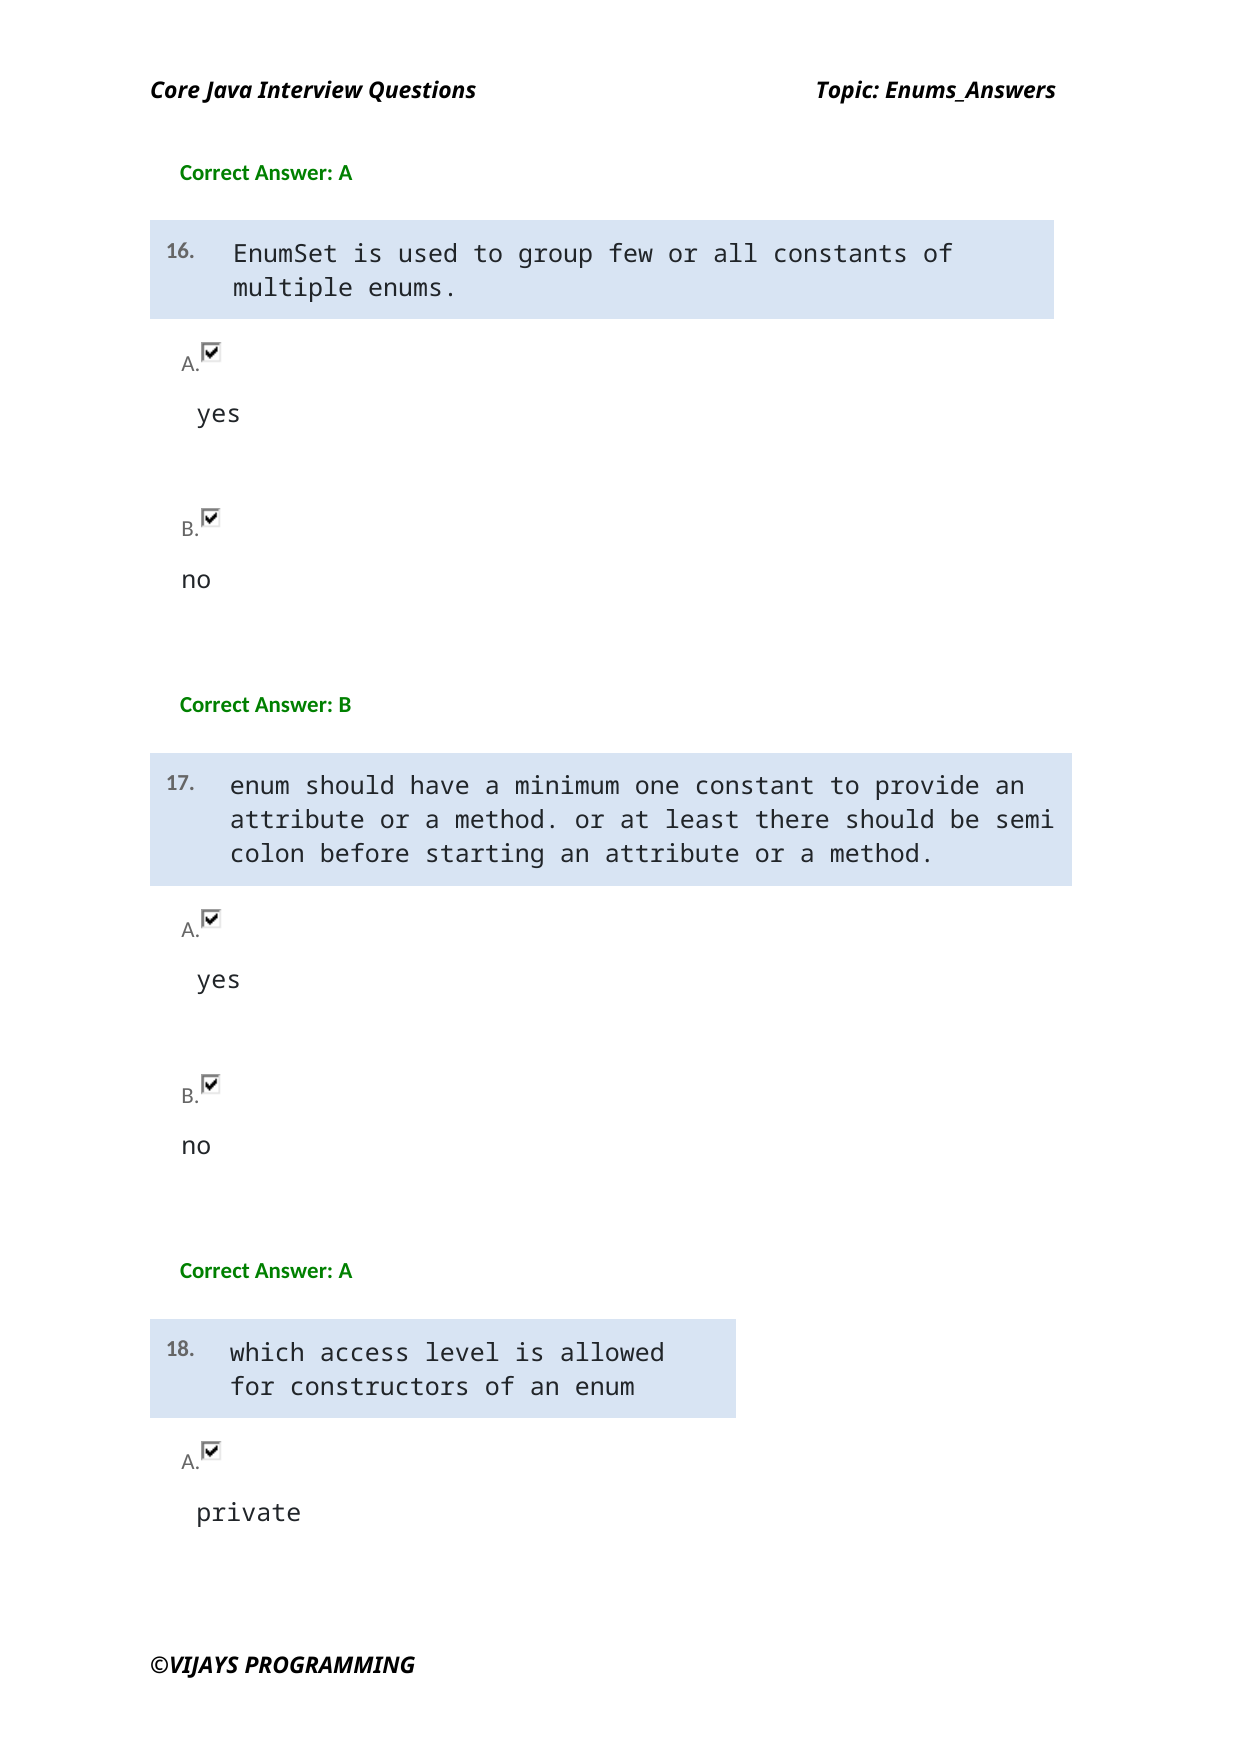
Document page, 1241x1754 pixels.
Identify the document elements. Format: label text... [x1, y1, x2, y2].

table_header 17. [150, 753, 214, 886]
table_cell Correct Answer: A [150, 1249, 1090, 1319]
table_cell 16. [150, 220, 217, 319]
table_cell [150, 886, 1090, 1248]
table_cell 18. [150, 1319, 214, 1418]
table_header enum should have a minimum one constant to provide an attribute or a method. or at least there should be semi colon before starting an attribute or a method. [214, 753, 1072, 886]
table_cell [150, 1418, 1090, 1591]
table_cell EnumSet is used to group few or all constants of multiple enums. [217, 220, 1054, 319]
table_cell [150, 320, 1090, 682]
table_cell Correct Answer: A [150, 150, 1090, 220]
table_cell Correct Answer: B [150, 682, 1090, 752]
table_cell which access level is allowed for constructors of an enum [214, 1319, 736, 1418]
